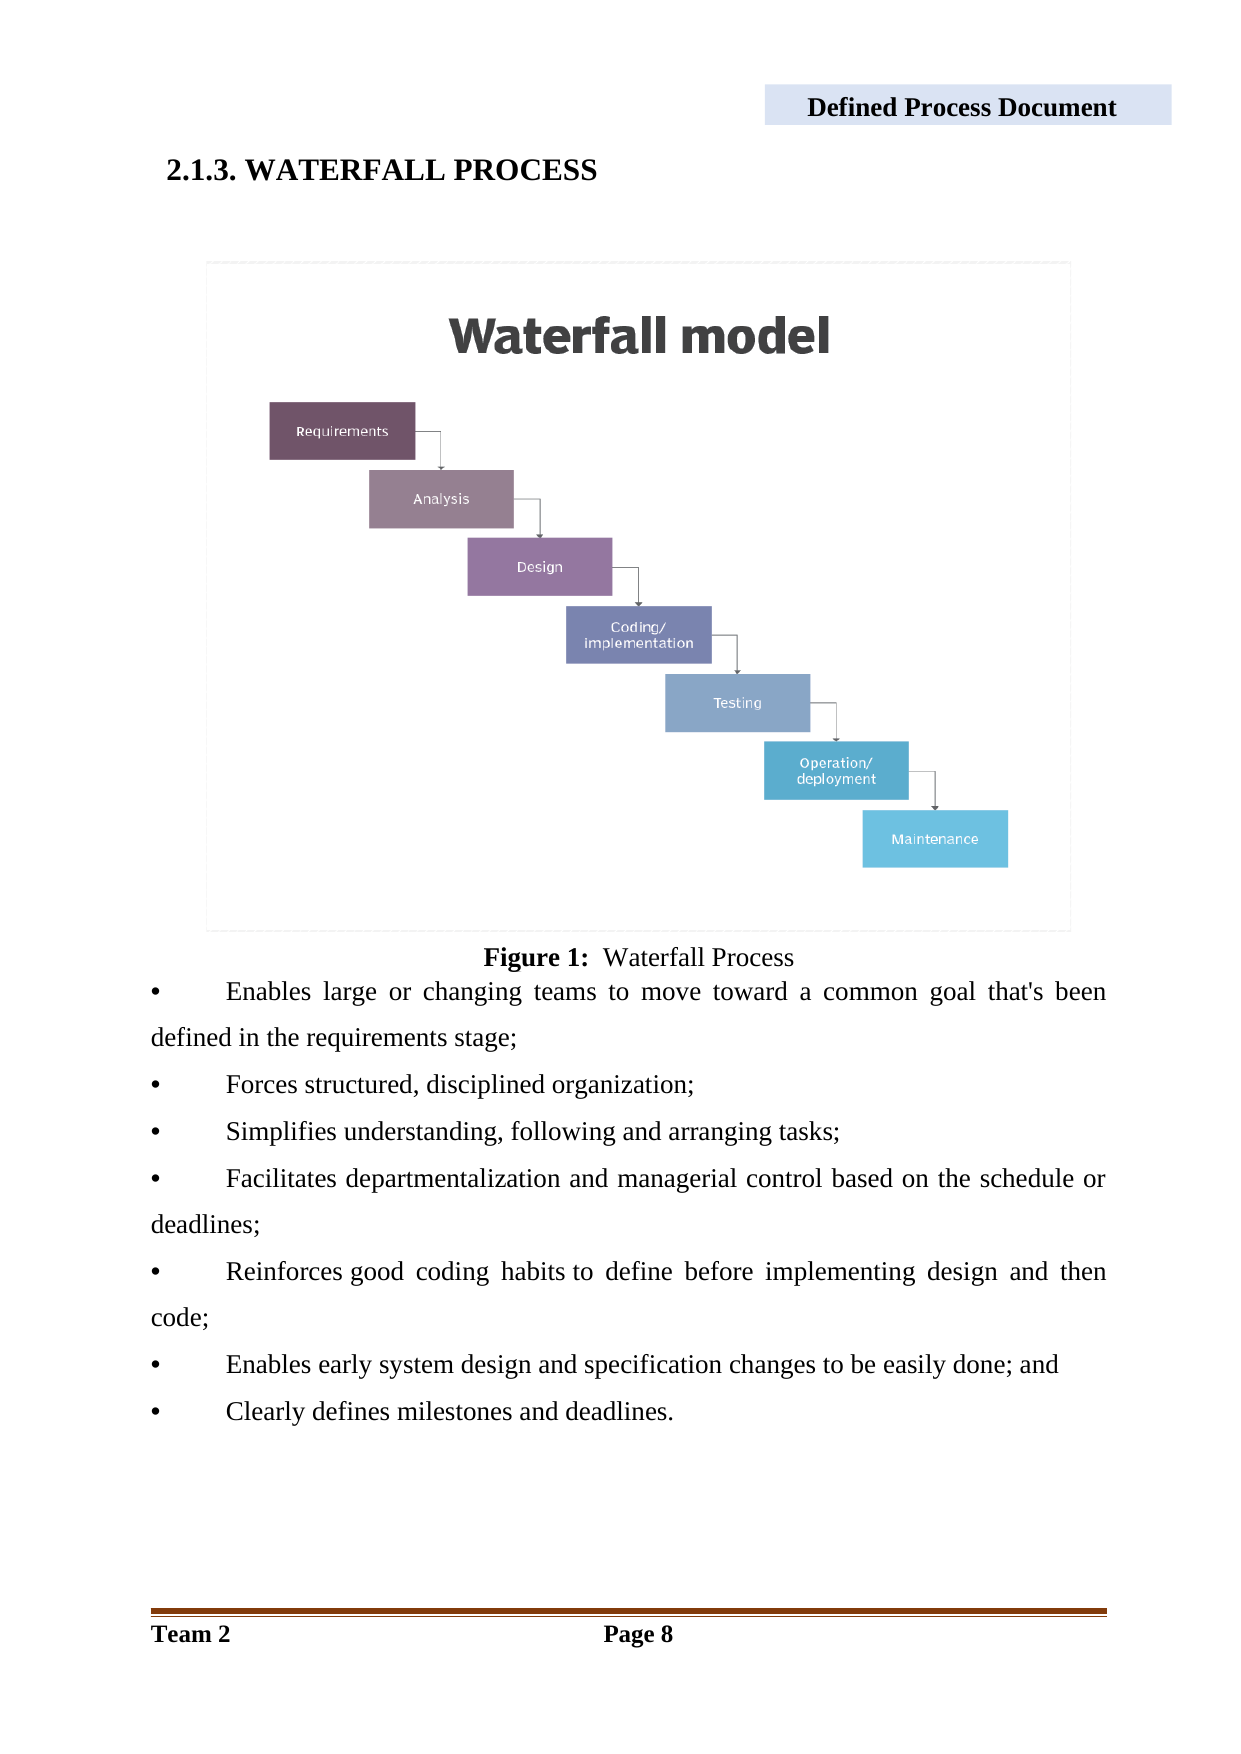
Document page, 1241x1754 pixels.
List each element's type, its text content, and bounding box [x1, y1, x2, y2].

list Enables early system design and specification changes to be easily done; and [151, 1348, 1107, 1379]
list Forces structured, disciplined organization; [151, 1068, 1107, 1099]
list Facilitates departmentalization and managerial control based on the schedule or deadlines; [151, 1162, 1107, 1239]
list Reinforces good coding habits to define before implementing design and then code; [151, 1255, 1107, 1333]
list Simplifies understanding, following and arranging tasks; [151, 1115, 1107, 1146]
subtitle 2.1.3. WATERFALL PROCESS [151, 151, 1107, 187]
picture [206, 261, 1072, 932]
list Clearly defines milestones and deadlines. [151, 1395, 1107, 1426]
